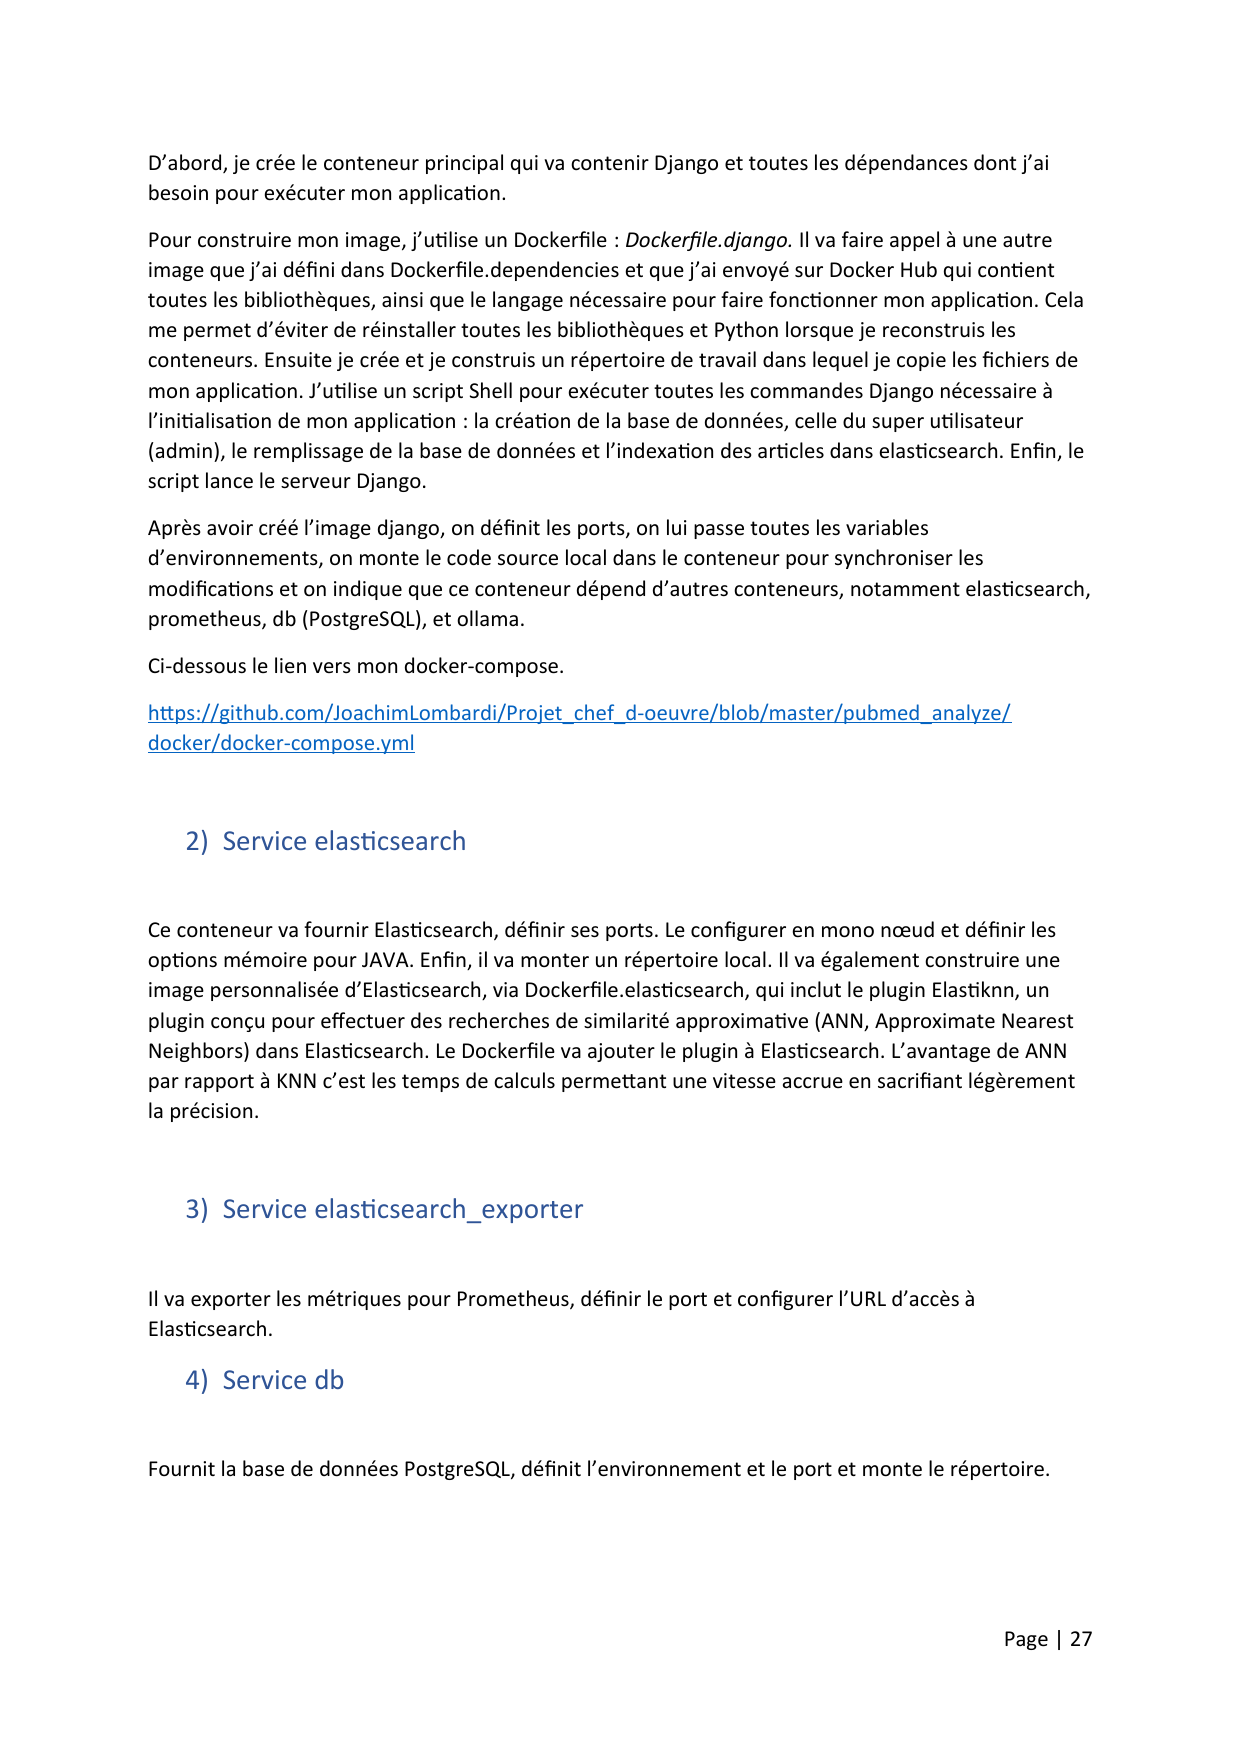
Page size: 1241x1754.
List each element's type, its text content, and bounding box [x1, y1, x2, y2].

text D’abord, je crée le conteneur principal qui va contenir Django et toutes les dépendances dont j’ai besoin pour exécuter mon application. [148, 148, 1093, 206]
subtitle Service elasticsearch_exporter [185, 1190, 1093, 1226]
text https://github.com/JoachimLombardi/Projet_chef_d-oeuvre/blob/master/pubmed_analyze/docker/docker-compose.yml [148, 698, 1093, 756]
text Après avoir créé l’image django, on définit les ports, on lui passe toutes les variables d’environnements, on monte le code source local dans le conteneur pour synchroniser les modifications et on indique que ce conteneur dépend d’autres conteneurs, notamment elasticsearch, prometheus, db (PostgreSQL), et ollama. [148, 513, 1093, 632]
subtitle Service elasticsearch [185, 822, 1093, 857]
text Pour construire mon image, j’utilise un Dockerfile : Dockerfile.django. Il va faire appel à une autre image que j’ai défini dans Dockerfile.dependencies et que j’ai envoyé sur Docker Hub qui contient toutes les bibliothèques, ainsi que le langage nécessaire pour faire fonctionner mon application. Cela me permet d’éviter de réinstaller toutes les bibliothèques et Python lorsque je reconstruis les conteneurs. Ensuite je crée et je construis un répertoire de travail dans lequel je copie les fichiers de mon application. J’utilise un script Shell pour exécuter toutes les commandes Django nécessaire à l’initialisation de mon application : la création de la base de données, celle du super utilisateur (admin), le remplissage de la base de données et l’indexation des articles dans elasticsearch. Enfin, le script lance le serveur Django. [148, 225, 1093, 494]
text Ce conteneur va fournir Elasticsearch, définir ses ports. Le configurer en mono nœud et définir les options mémoire pour JAVA. Enfin, il va monter un répertoire local. Il va également construire une image personnalisée d’Elasticsearch, via Dockerfile.elasticsearch, qui inclut le plugin Elastiknn, un plugin conçu pour effectuer des recherches de similarité approximative (ANN, Approximate Nearest Neighbors) dans Elasticsearch. Le Dockerfile va ajouter le plugin à Elasticsearch. L’avantage de ANN par rapport à KNN c’est les temps de calculs permettant une vitesse accrue en sacrifiant légèrement la précision. [148, 915, 1093, 1124]
text Ci-dessous le lien vers mon docker-compose. [148, 651, 1093, 679]
text Fournit la base de données PostgreSQL, définit l’environnement et le port et monte le répertoire. [148, 1454, 1093, 1483]
text Il va exporter les métriques pour Prometheus, définir le port et configurer l’URL d’accès à Elasticsearch. [148, 1284, 1093, 1342]
subtitle Service db [185, 1361, 1093, 1397]
